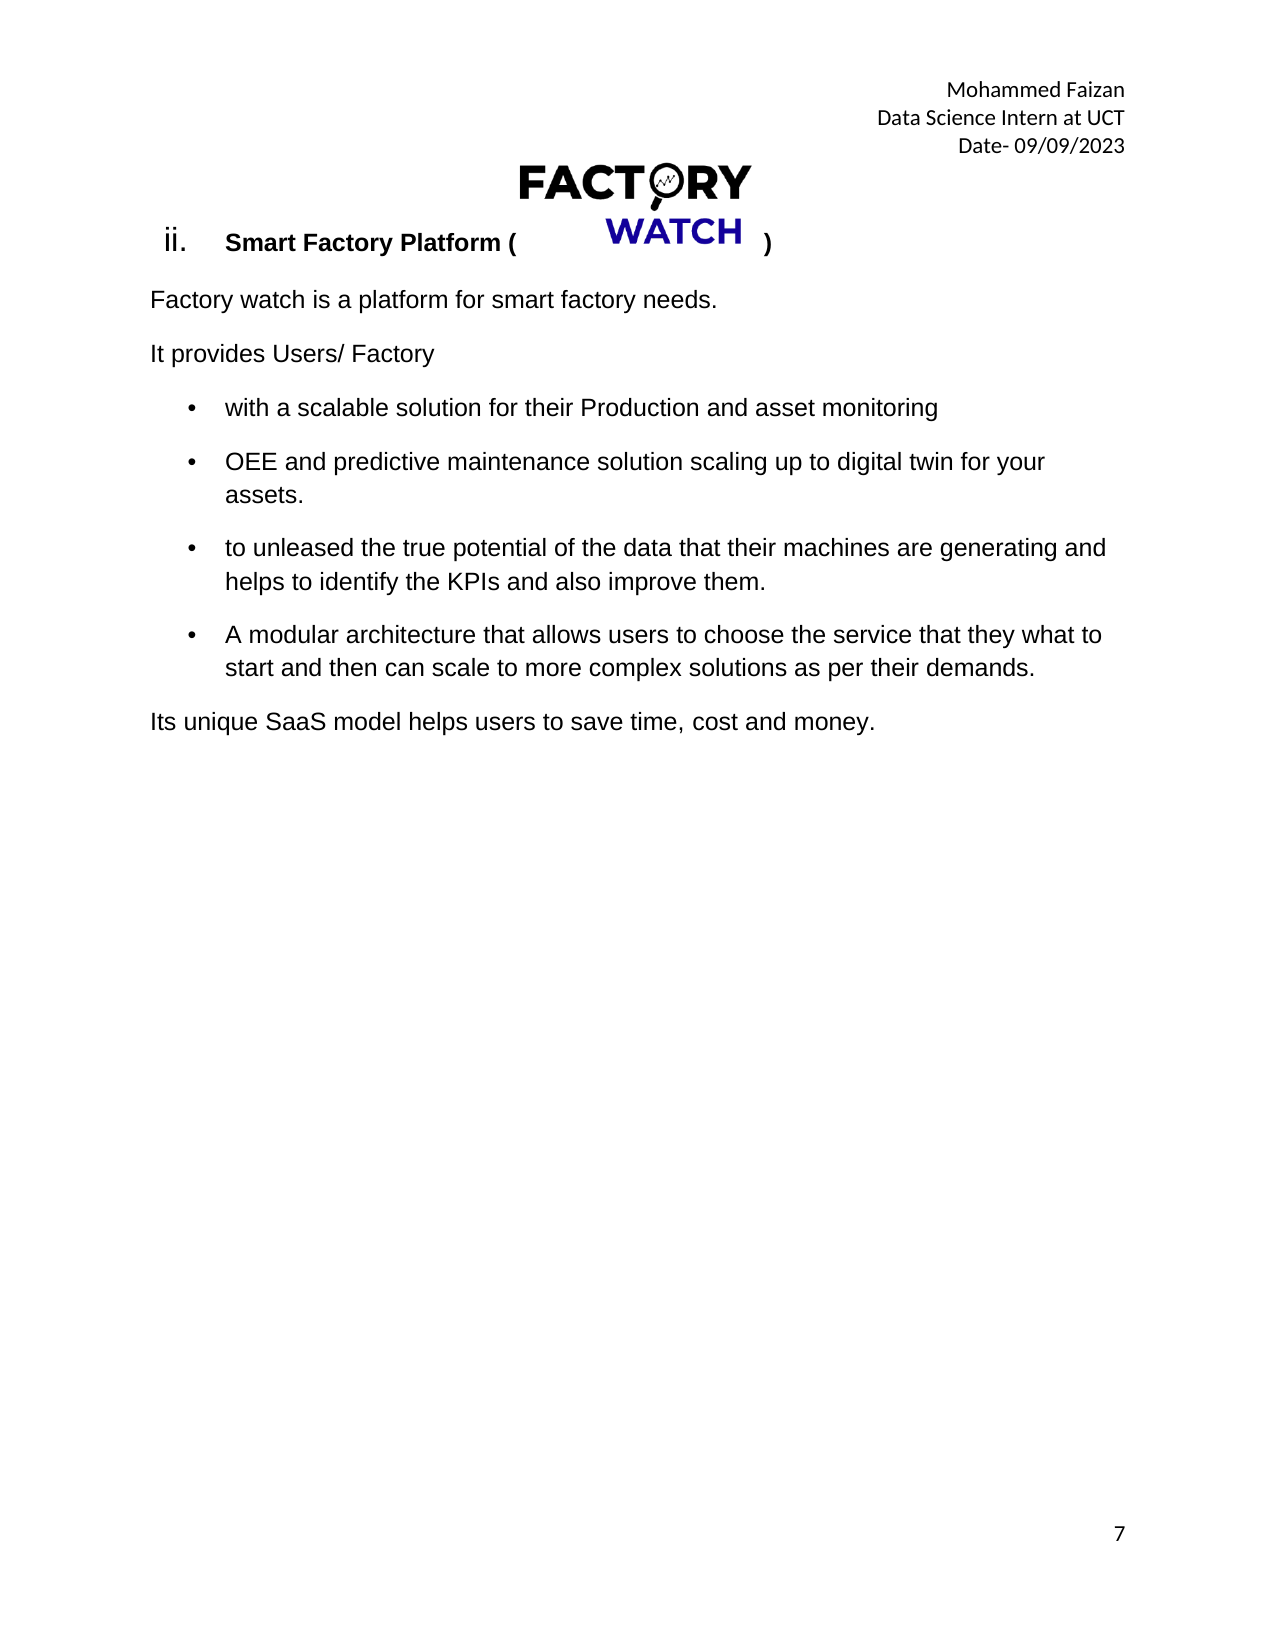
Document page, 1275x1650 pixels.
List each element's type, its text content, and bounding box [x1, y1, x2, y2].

text Factory watch is a platform for smart factory needs. [150, 285, 1125, 314]
text Its unique SaaS model helps users to save time, cost and money. [150, 707, 1125, 736]
list OEE and predictive maintenance solution scaling up to digital twin for your assets. [187, 447, 1125, 508]
list A modular architecture that allows users to choose the service that they what to start and then can scale to more complex solutions as per their demands. [187, 620, 1125, 682]
text It provides Users/ Factory [150, 339, 1125, 368]
picture [516, 159, 764, 252]
list to unleased the true potential of the data that their machines are generating and helps to identify the KPIs and also improve them. [187, 533, 1125, 595]
list with a scalable solution for their Production and asset monitoring [187, 393, 1125, 421]
list Smart Factory Platform () [187, 159, 1125, 258]
